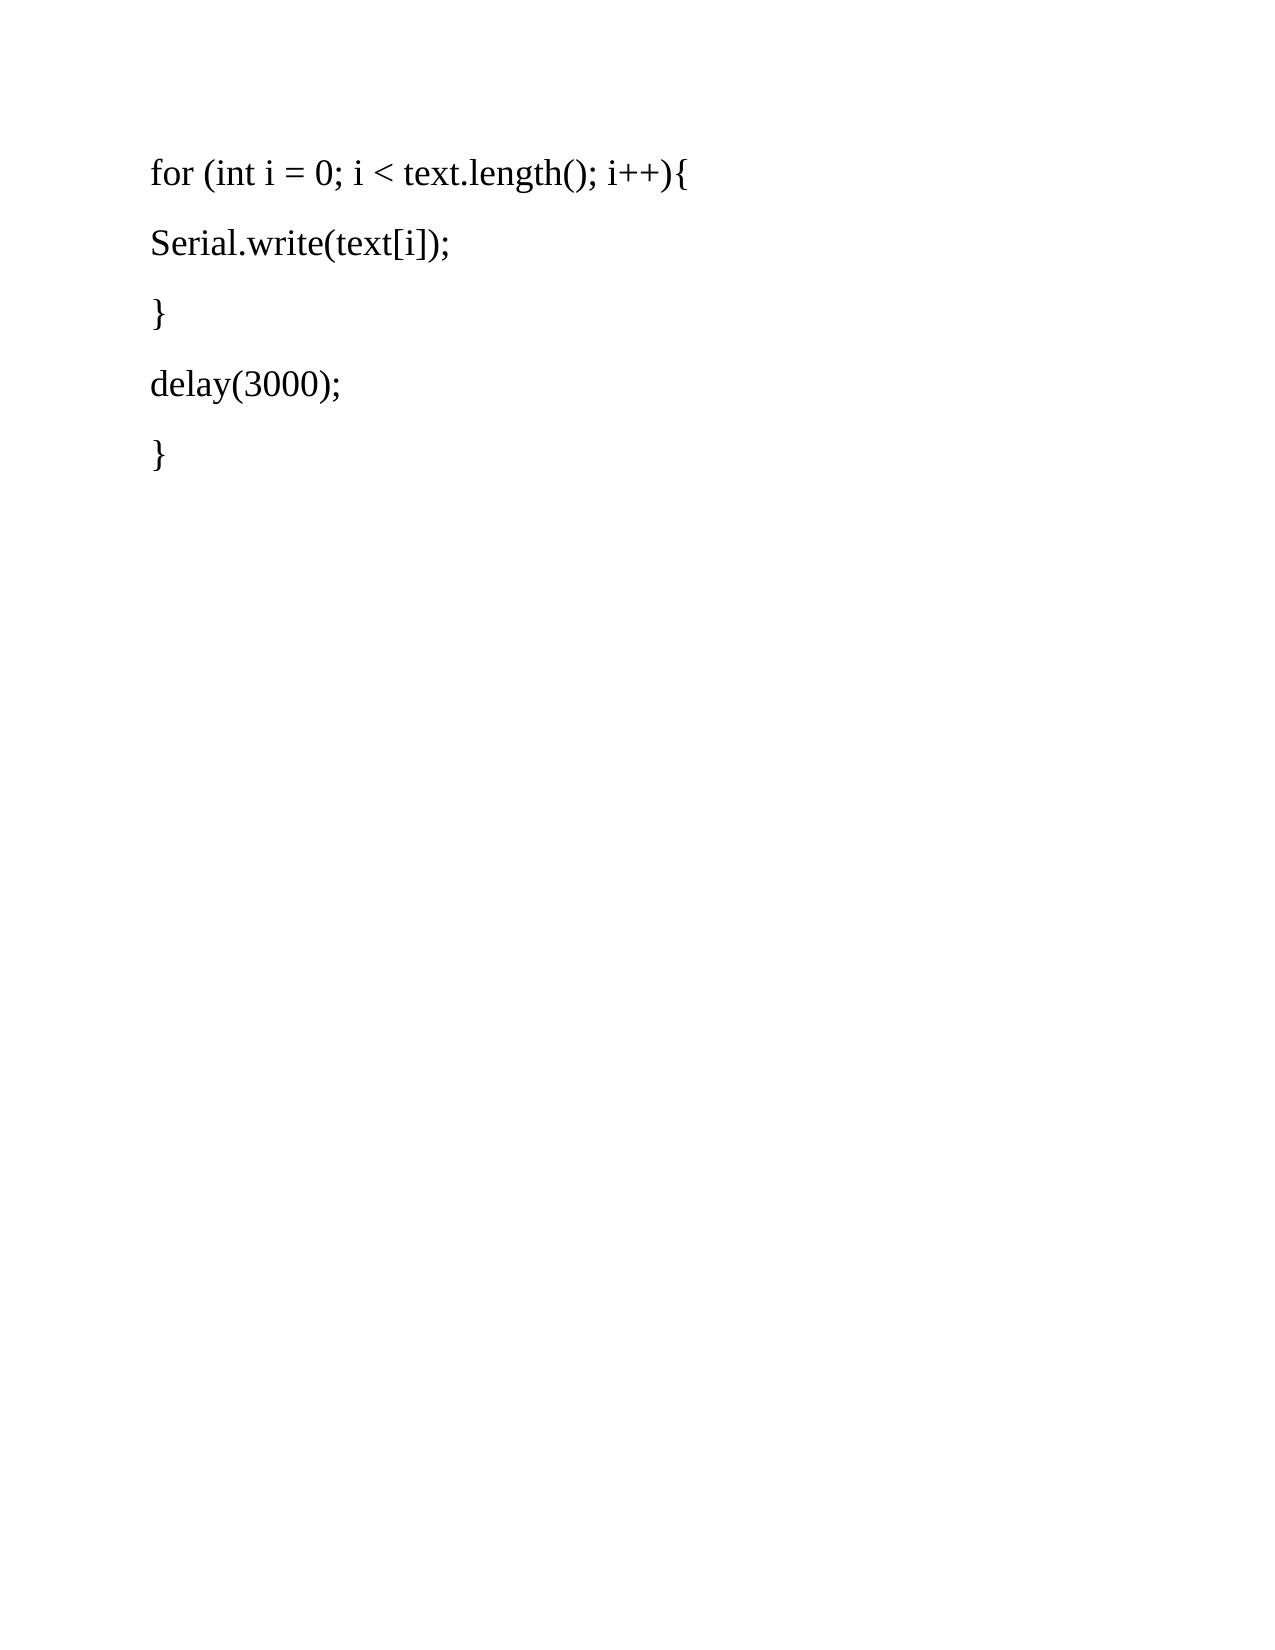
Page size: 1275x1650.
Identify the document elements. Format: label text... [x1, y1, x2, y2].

text Serial.write(text[i]); [150, 220, 1125, 263]
text } [150, 432, 1125, 475]
text for (int i = 0; i < text.length(); i++){ [150, 150, 1125, 193]
text } [150, 291, 1125, 334]
text delay(3000); [150, 361, 1125, 404]
